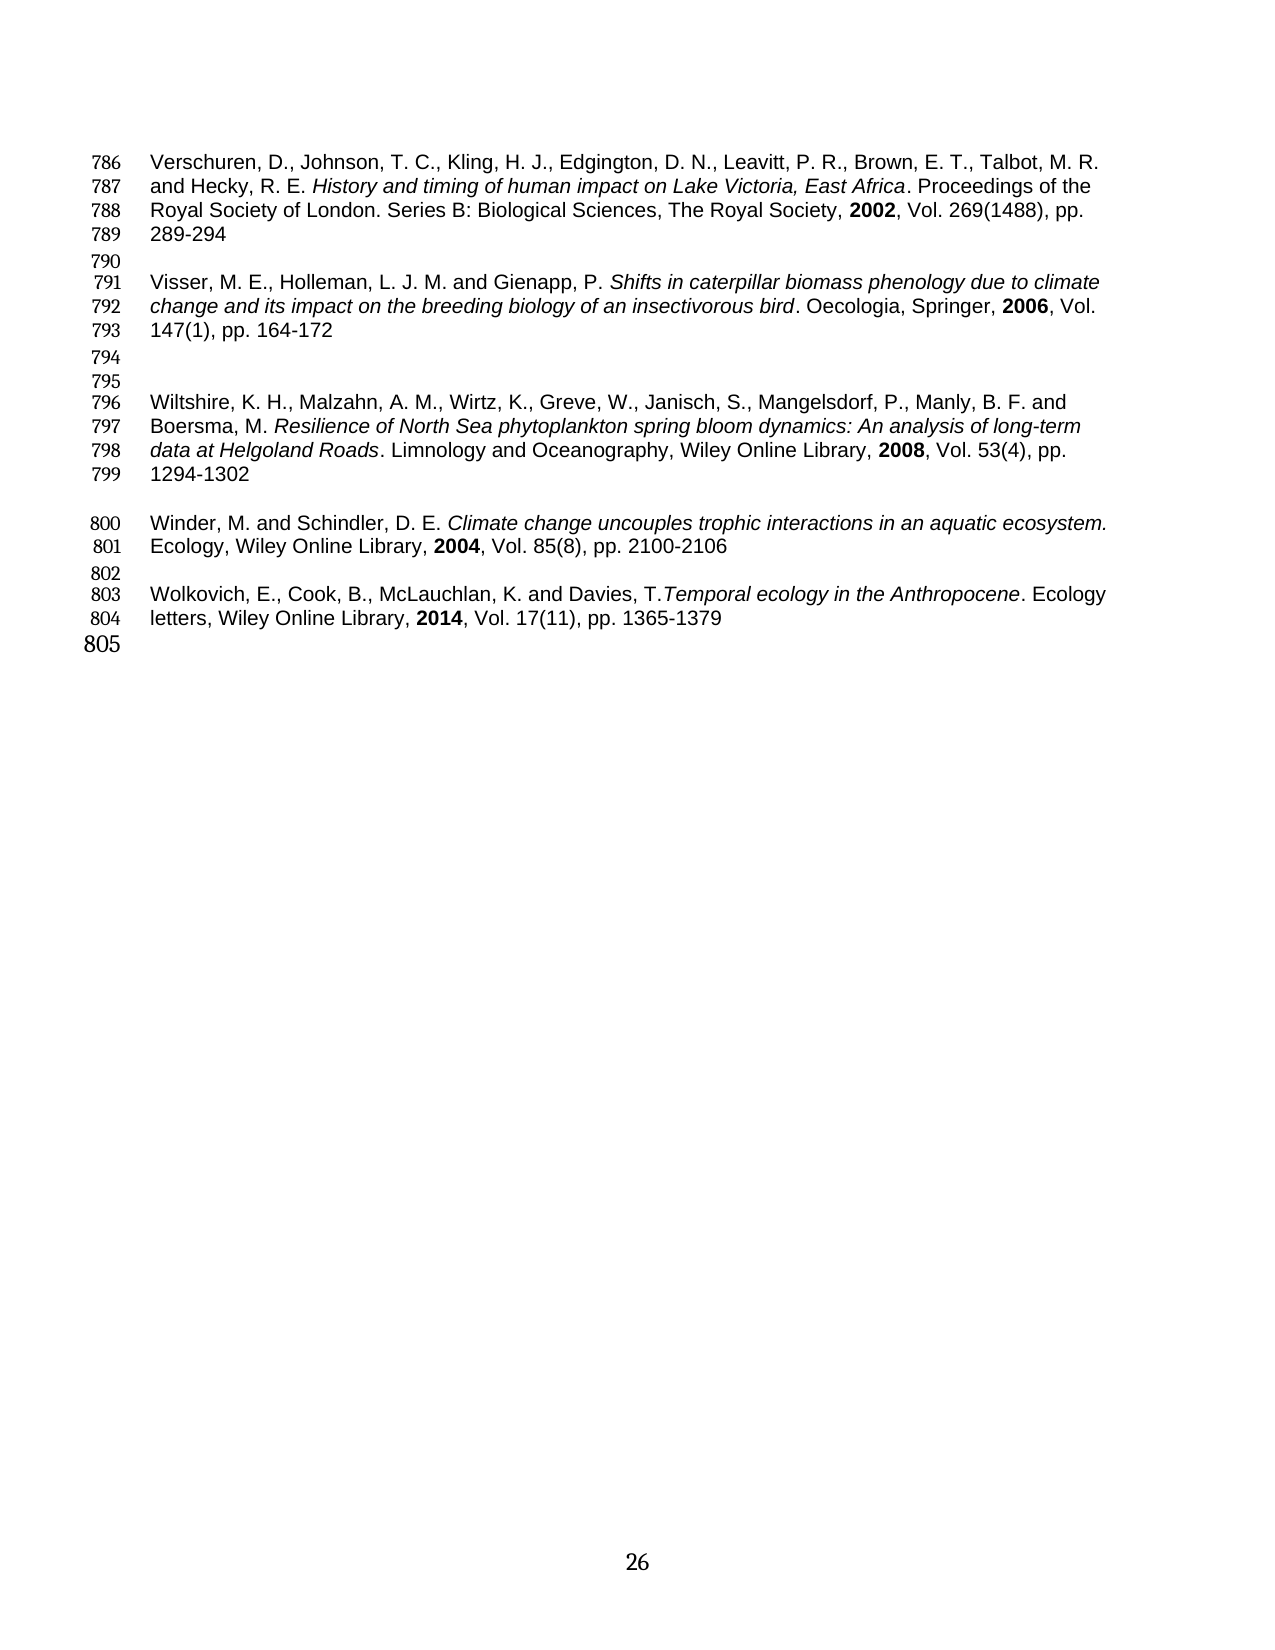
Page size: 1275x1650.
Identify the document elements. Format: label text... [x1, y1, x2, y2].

text Winder, M. and Schindler, D. E. Climate change uncouples trophic interactions in an aquatic ecosystem. [150, 510, 1125, 534]
text Visser, M. E., Holleman, L. J. M. and Gienapp, P. Shifts in caterpillar biomass phenology due to climate change and its impact on the breeding biology of an insectivorous bird. Oecologia, Springer, 2006, Vol. 147(1), pp. 164-172 [150, 270, 1125, 342]
text Wolkovich, E., Cook, B., McLauchlan, K. and Davies, T.Temporal ecology in the Anthropocene. Ecology letters, Wiley Online Library, 2014, Vol. 17(11), pp. 1365-1379 [150, 582, 1125, 630]
text Verschuren, D., Johnson, T. C., Kling, H. J., Edgington, D. N., Leavitt, P. R., Brown, E. T., Talbot, M. R. and Hecky, R. E. History and timing of human impact on Lake Victoria, East Africa. Proceedings of the Royal Society of London. Series B: Biological Sciences, The Royal Society, 2002, Vol. 269(1488), pp. 289-294 [150, 150, 1125, 246]
text Ecology, Wiley Online Library, 2004, Vol. 85(8), pp. 2100-2106 [150, 534, 1125, 558]
text Wiltshire, K. H., Malzahn, A. M., Wirtz, K., Greve, W., Janisch, S., Mangelsdorf, P., Manly, B. F. and Boersma, M. Resilience of North Sea phytoplankton spring bloom dynamics: An analysis of long-term data at Helgoland Roads. Limnology and Oceanography, Wiley Online Library, 2008, Vol. 53(4), pp. 1294-1302 [150, 389, 1125, 485]
